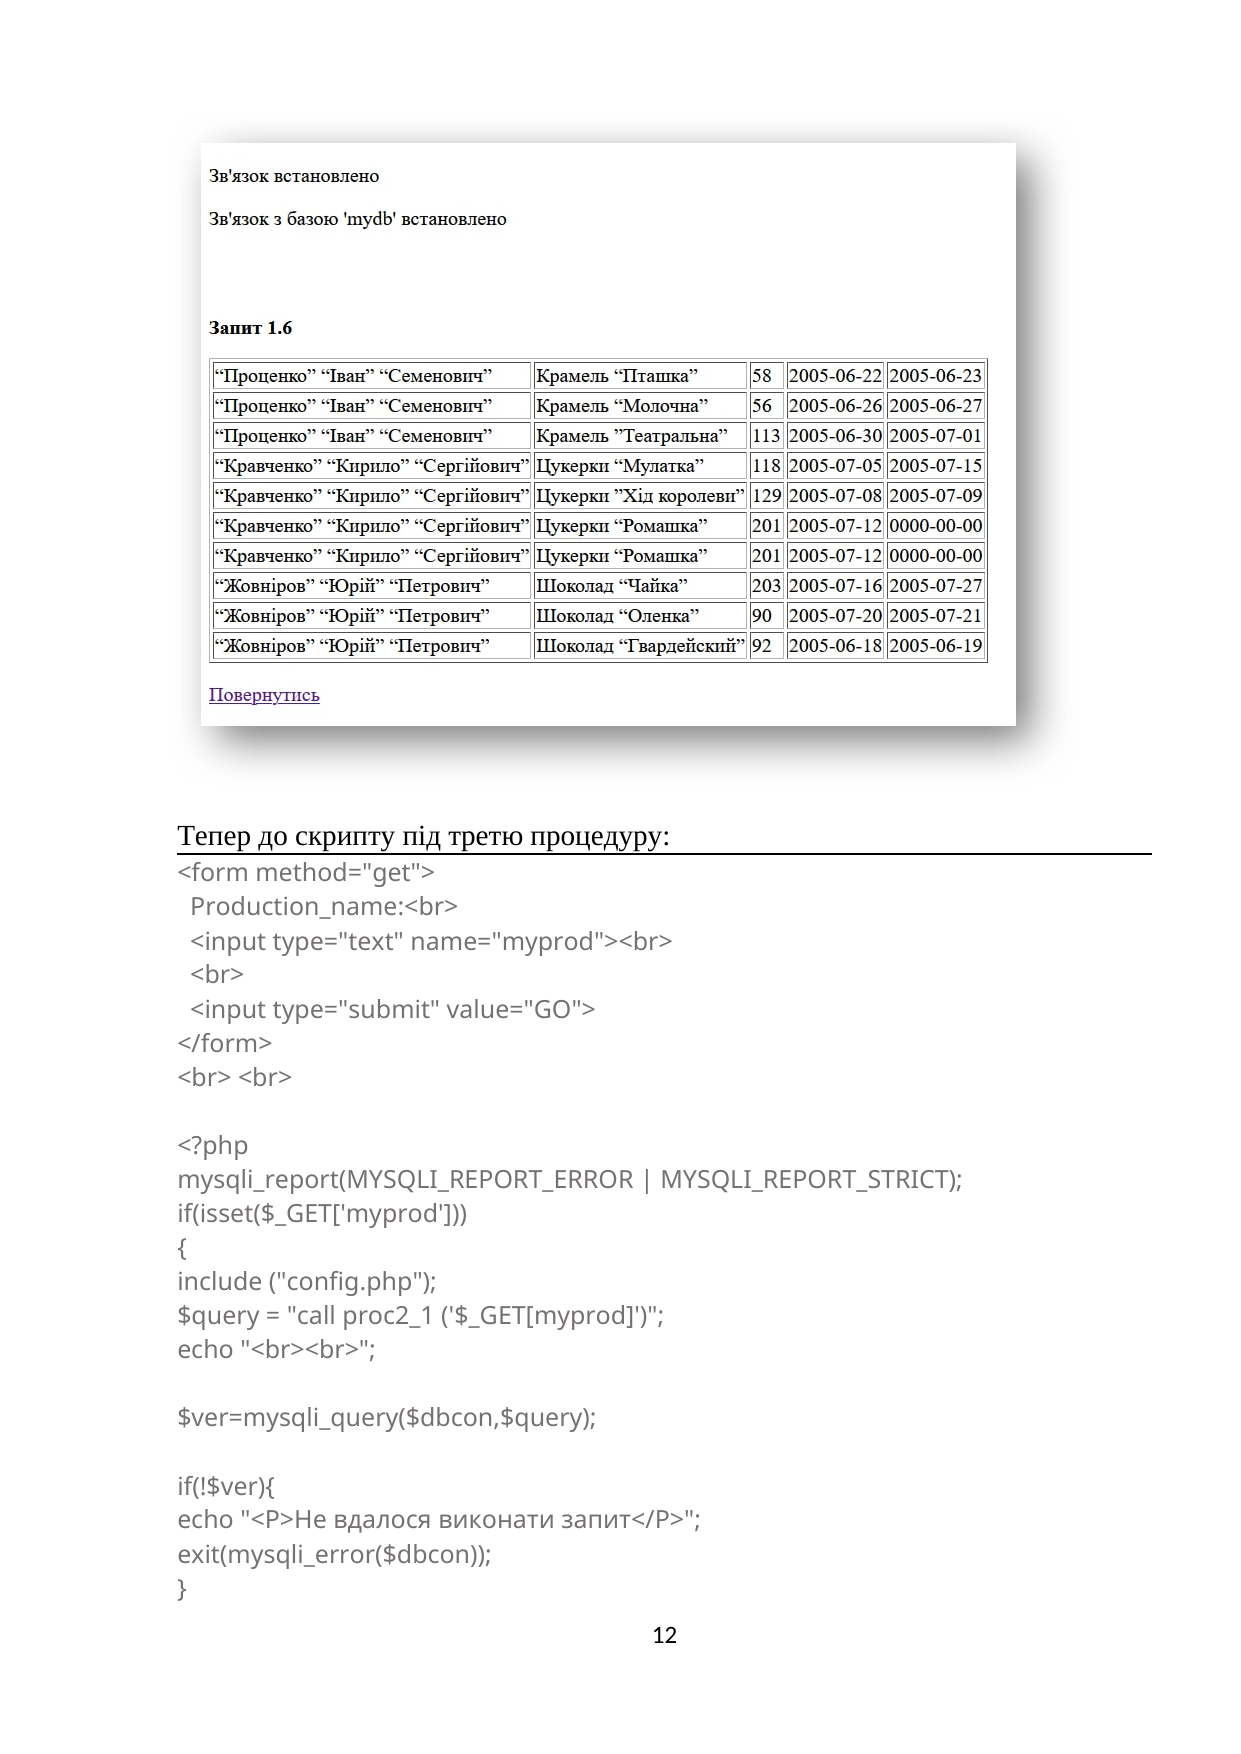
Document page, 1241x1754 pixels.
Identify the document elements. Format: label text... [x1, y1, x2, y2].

text <br> <br> [177, 1059, 1152, 1093]
text { [177, 1230, 1152, 1264]
text echo "<br><br>"; [177, 1332, 1152, 1366]
text include ("config.php"); [177, 1264, 1152, 1298]
text <input type="text" name="myprod"><br> [177, 923, 1152, 957]
text if(isset($_GET['myprod'])) [177, 1196, 1152, 1230]
text Production_name:<br> [177, 889, 1152, 923]
text <?php [177, 1127, 1152, 1162]
text </form> [177, 1025, 1152, 1059]
text } [177, 1570, 1152, 1604]
text $query = "call proc2_1 ('$_GET[myprod]')"; [177, 1298, 1152, 1332]
text if(!$ver){ [177, 1468, 1152, 1502]
text <input type="submit" value="GO"> [177, 991, 1152, 1025]
text mysqli_report(MYSQLI_REPORT_ERROR | MYSQLI_REPORT_STRICT); [177, 1162, 1152, 1196]
text <br> [177, 957, 1152, 991]
text exit(mysqli_error($dbcon)); [177, 1536, 1152, 1570]
text Тепер до скрипту під третю процедуру: [177, 818, 1152, 853]
text $ver=mysqli_query($dbcon,$query); [177, 1400, 1152, 1434]
text <form method="get"> [177, 855, 1152, 889]
text echo "<P>Не вдалося виконати запит</P>"; [177, 1502, 1152, 1536]
picture [201, 143, 1016, 726]
